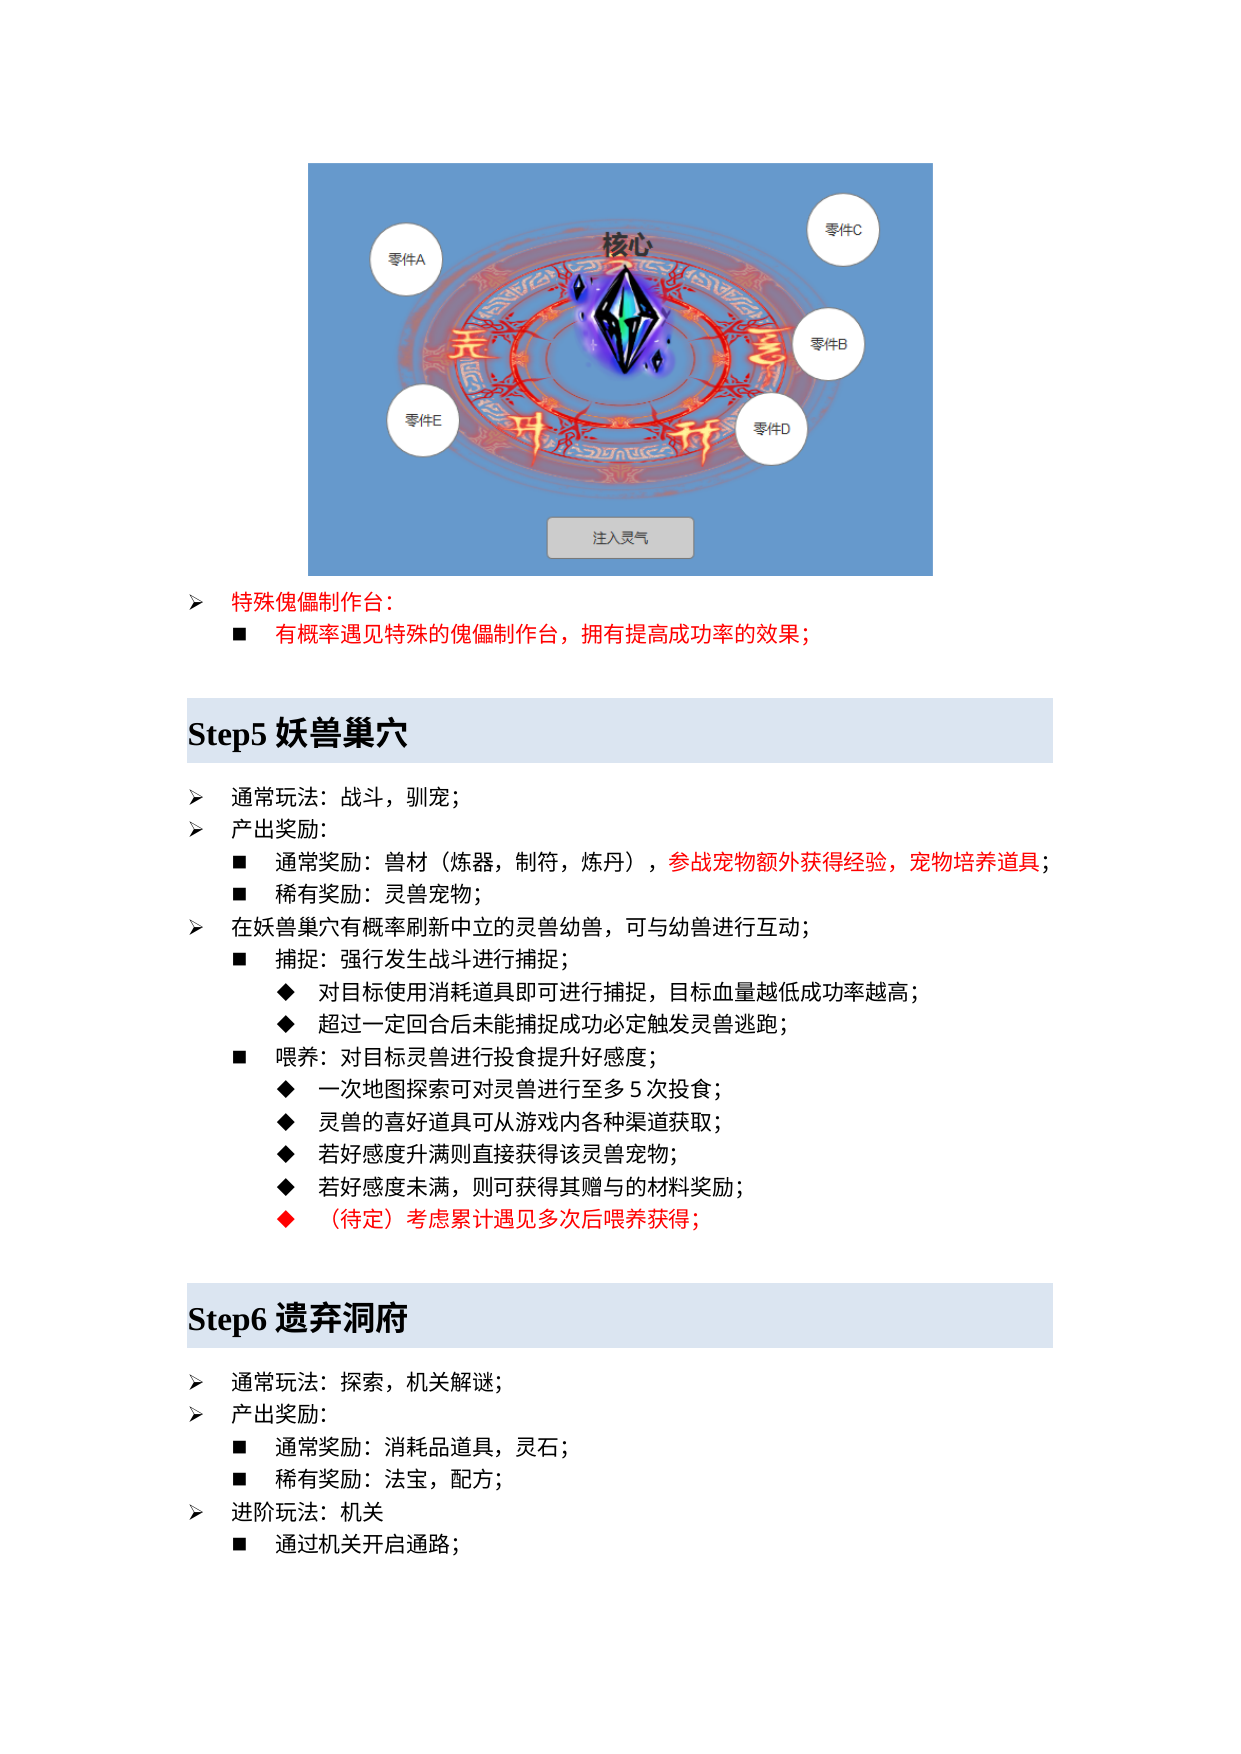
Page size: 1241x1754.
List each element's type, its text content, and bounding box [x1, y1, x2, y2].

list 稀有奖励：灵兽宠物； [231, 877, 1053, 909]
list 稀有奖励：法宝，配方； [231, 1462, 1053, 1494]
list 若好感度升满则直接获得该灵兽宠物； [275, 1137, 1053, 1169]
list 通常玩法：战斗，驯宠； [187, 779, 1053, 812]
list 通常玩法：探索，机关解谜； [187, 1364, 1053, 1397]
list （待定）考虑累计遇见多次后喂养获得； [275, 1202, 1053, 1234]
list 喂养：对目标灵兽进行投食提升好感度； [231, 1039, 1053, 1072]
list 特殊傀儡制作台： [187, 584, 1053, 617]
list 对目标使用消耗道具即可进行捕捉，目标血量越低成功率越高； [275, 974, 1053, 1007]
list 通过机关开启通路； [231, 1527, 1053, 1559]
list 若好感度未满，则可获得其赠与的材料奖励； [275, 1169, 1053, 1202]
list 通常奖励：消耗品道具，灵石； [231, 1429, 1053, 1462]
list 有概率遇见特殊的傀儡制作台，拥有提高成功率的效果； [231, 617, 1053, 649]
subtitle Step5 妖兽巢穴 [187, 698, 1053, 763]
list 进阶玩法：机关 [187, 1494, 1053, 1527]
subtitle Step6 遗弃洞府 [187, 1283, 1053, 1348]
list 通常奖励：兽材（炼器，制符，炼丹），参战宠物额外获得经验，宠物培养道具； [231, 844, 1053, 877]
list 在妖兽巢穴有概率刷新中立的灵兽幼兽，可与幼兽进行互动； [187, 909, 1053, 942]
list 超过一定回合后未能捕捉成功必定触发灵兽逃跑； [275, 1007, 1053, 1039]
list 产出奖励： [187, 812, 1053, 844]
list 灵兽的喜好道具可从游戏内各种渠道获取； [275, 1104, 1053, 1137]
list 捕捉：强行发生战斗进行捕捉； [231, 942, 1053, 974]
picture [307, 162, 934, 576]
list 产出奖励： [187, 1397, 1053, 1429]
list 一次地图探索可对灵兽进行至多5次投食； [275, 1072, 1053, 1104]
